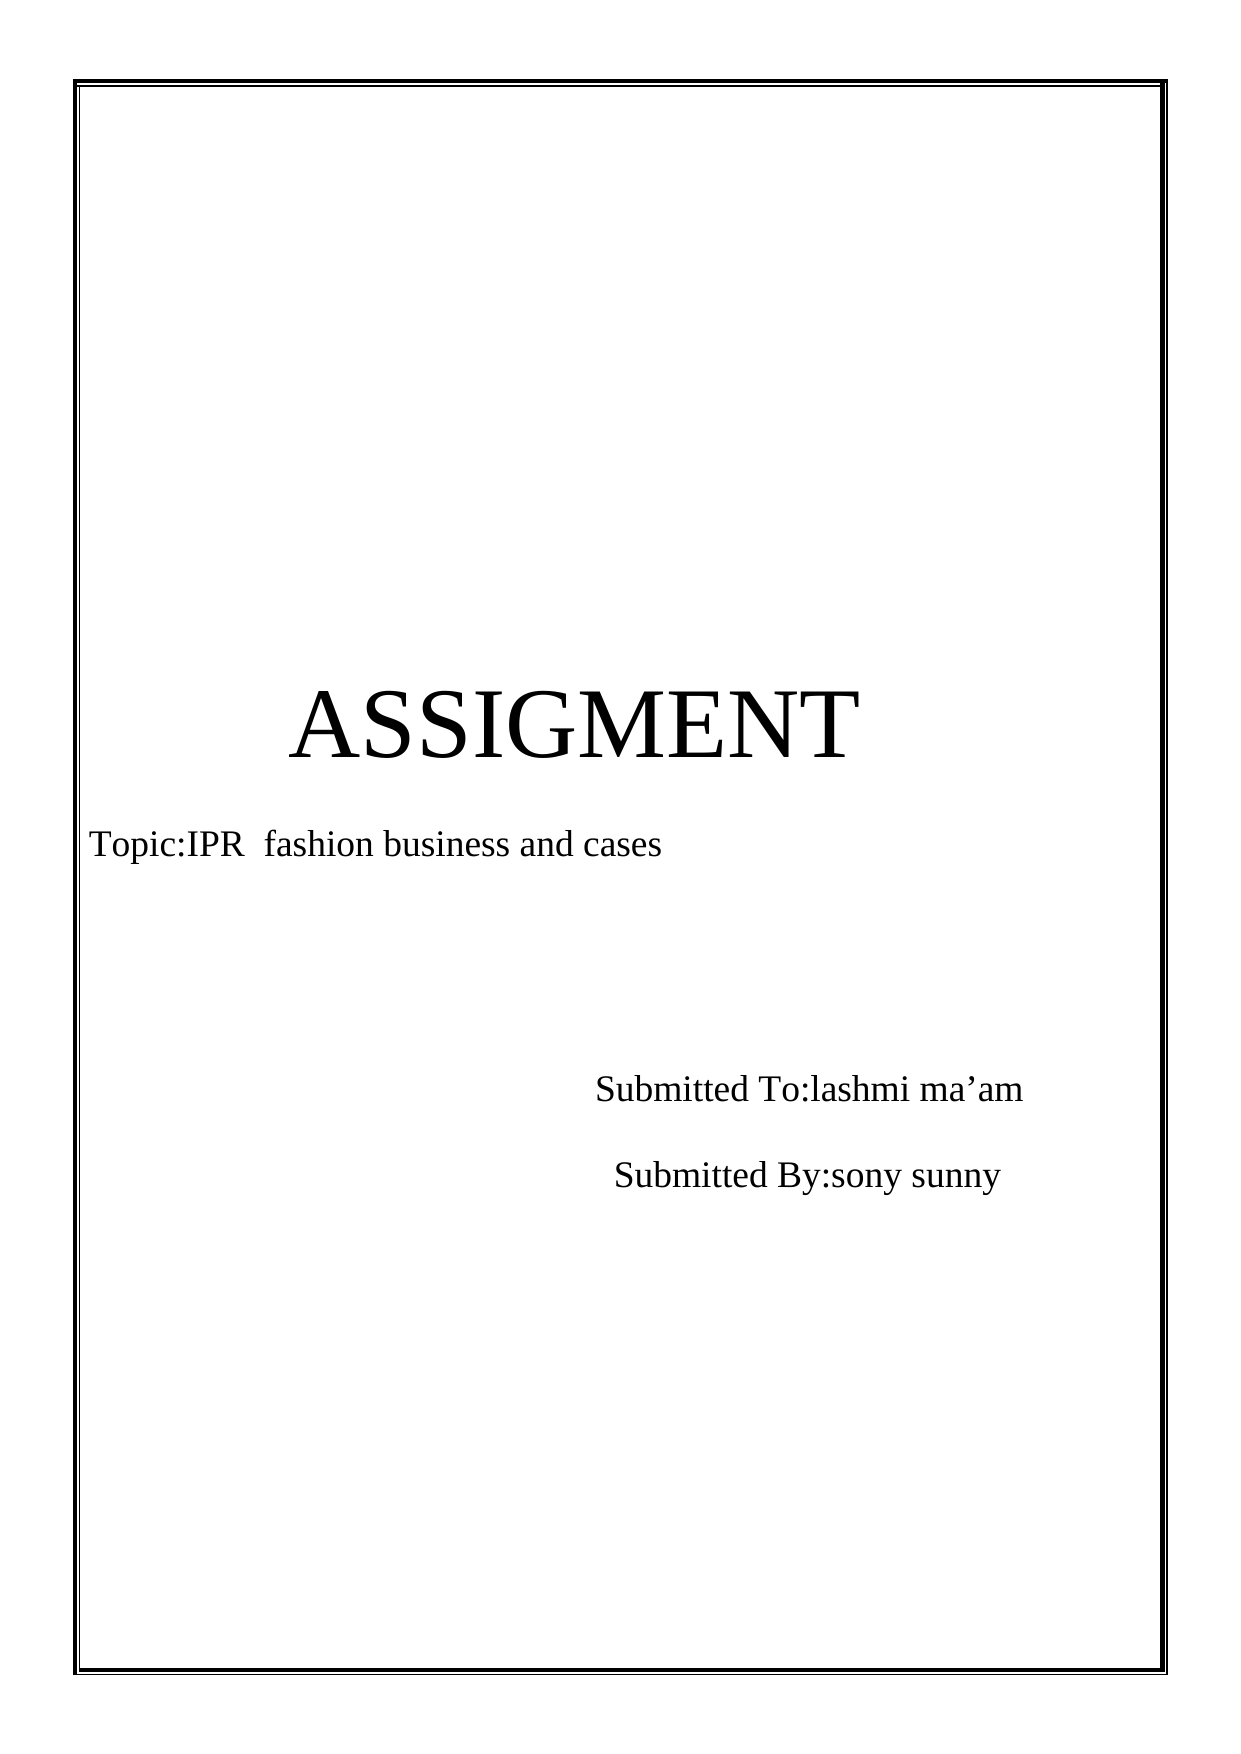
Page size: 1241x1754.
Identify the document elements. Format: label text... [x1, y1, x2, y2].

text Submitted To:lashmi ma’am [88, 1066, 1152, 1109]
text ASSIGMENT [88, 663, 1152, 778]
text Topic:IPR fashion business and cases [88, 822, 1152, 865]
text Submitted By:sony sunny [88, 1152, 1152, 1195]
